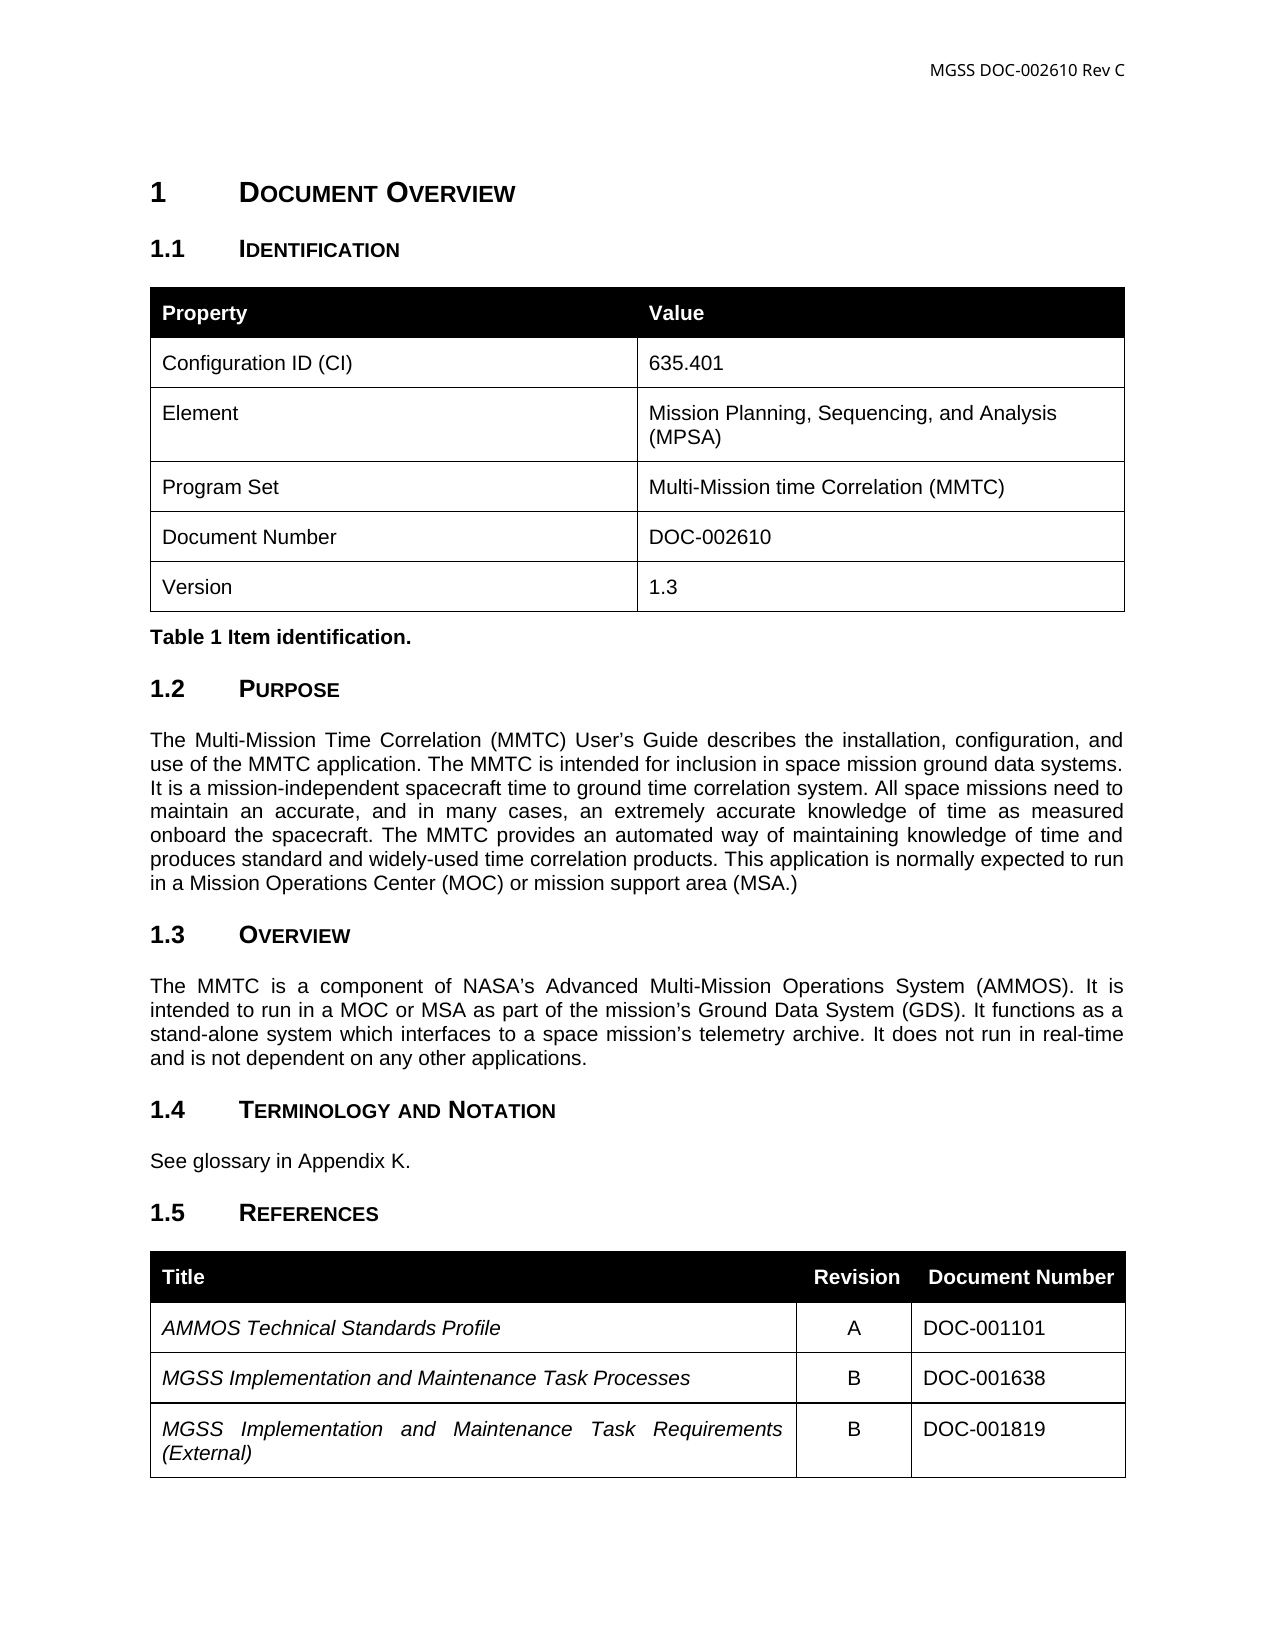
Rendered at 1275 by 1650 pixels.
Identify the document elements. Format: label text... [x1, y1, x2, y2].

table_cell 1.3 [638, 562, 1124, 611]
subtitle References [150, 1197, 1125, 1226]
table_cell Version [151, 562, 637, 611]
table_cell MGSS Implementation and Maintenance Task Requirements (External) [151, 1404, 796, 1477]
table_cell A [797, 1303, 911, 1352]
table_cell DOC-001638 [912, 1353, 1125, 1402]
table_cell DOC-002610 [638, 512, 1124, 561]
subtitle Overview [150, 920, 1125, 949]
subtitle Identification [150, 233, 1125, 262]
table_cell Configuration ID (CI) [151, 338, 637, 387]
table_cell Program Set [151, 462, 637, 511]
subtitle Document Overview [150, 175, 1125, 208]
table_header Property [151, 288, 637, 337]
table_cell B [797, 1404, 911, 1477]
table_header Revision [797, 1252, 911, 1301]
table_header Title [151, 1252, 796, 1301]
table_header Document Number [912, 1252, 1125, 1301]
text See glossary in Appendix K. [150, 1148, 1125, 1172]
table_cell Element [151, 388, 637, 461]
table_cell B [797, 1353, 911, 1402]
table_cell MGSS Implementation and Maintenance Task Processes [151, 1353, 796, 1402]
table_cell AMMOS Technical Standards Profile [151, 1303, 796, 1352]
table_cell DOC-001819 [912, 1404, 1125, 1477]
table_header Value [638, 288, 1124, 337]
table_cell 635.401 [638, 338, 1124, 387]
text Table 1 Item identification. [150, 625, 1125, 649]
text The MMTC is a component of NASA’s Advanced Multi-Mission Operations System (AMMOS). It is intended to run in a MOC or MSA as part of the mission’s Ground Data System (GDS). It functions as a stand-alone system which interfaces to a space mission’s telemetry archive. It does not run in real-time and is not dependent on any other applications. [150, 974, 1125, 1070]
table_cell DOC-001101 [912, 1303, 1125, 1352]
subtitle Terminology and Notation [150, 1095, 1125, 1123]
table_cell Mission Planning, Sequencing, and Analysis (MPSA) [638, 388, 1124, 461]
subtitle Purpose [150, 674, 1125, 702]
text The Multi-Mission Time Correlation (MMTC) User’s Guide describes the installation, configuration, and use of the MMTC application. The MMTC is intended for inclusion in space mission ground data systems. It is a mission-independent spacecraft time to ground time correlation system. All space missions need to maintain an accurate, and in many cases, an extremely accurate knowledge of time as measured onboard the spacecraft. The MMTC provides an automated way of maintaining knowledge of time and produces standard and widely-used time correlation products. This application is normally expected to run in a Mission Operations Center (MOC) or mission support area (MSA.) [150, 727, 1125, 895]
table_cell Document Number [151, 512, 637, 561]
table_cell Multi-Mission time Correlation (MMTC) [638, 462, 1124, 511]
